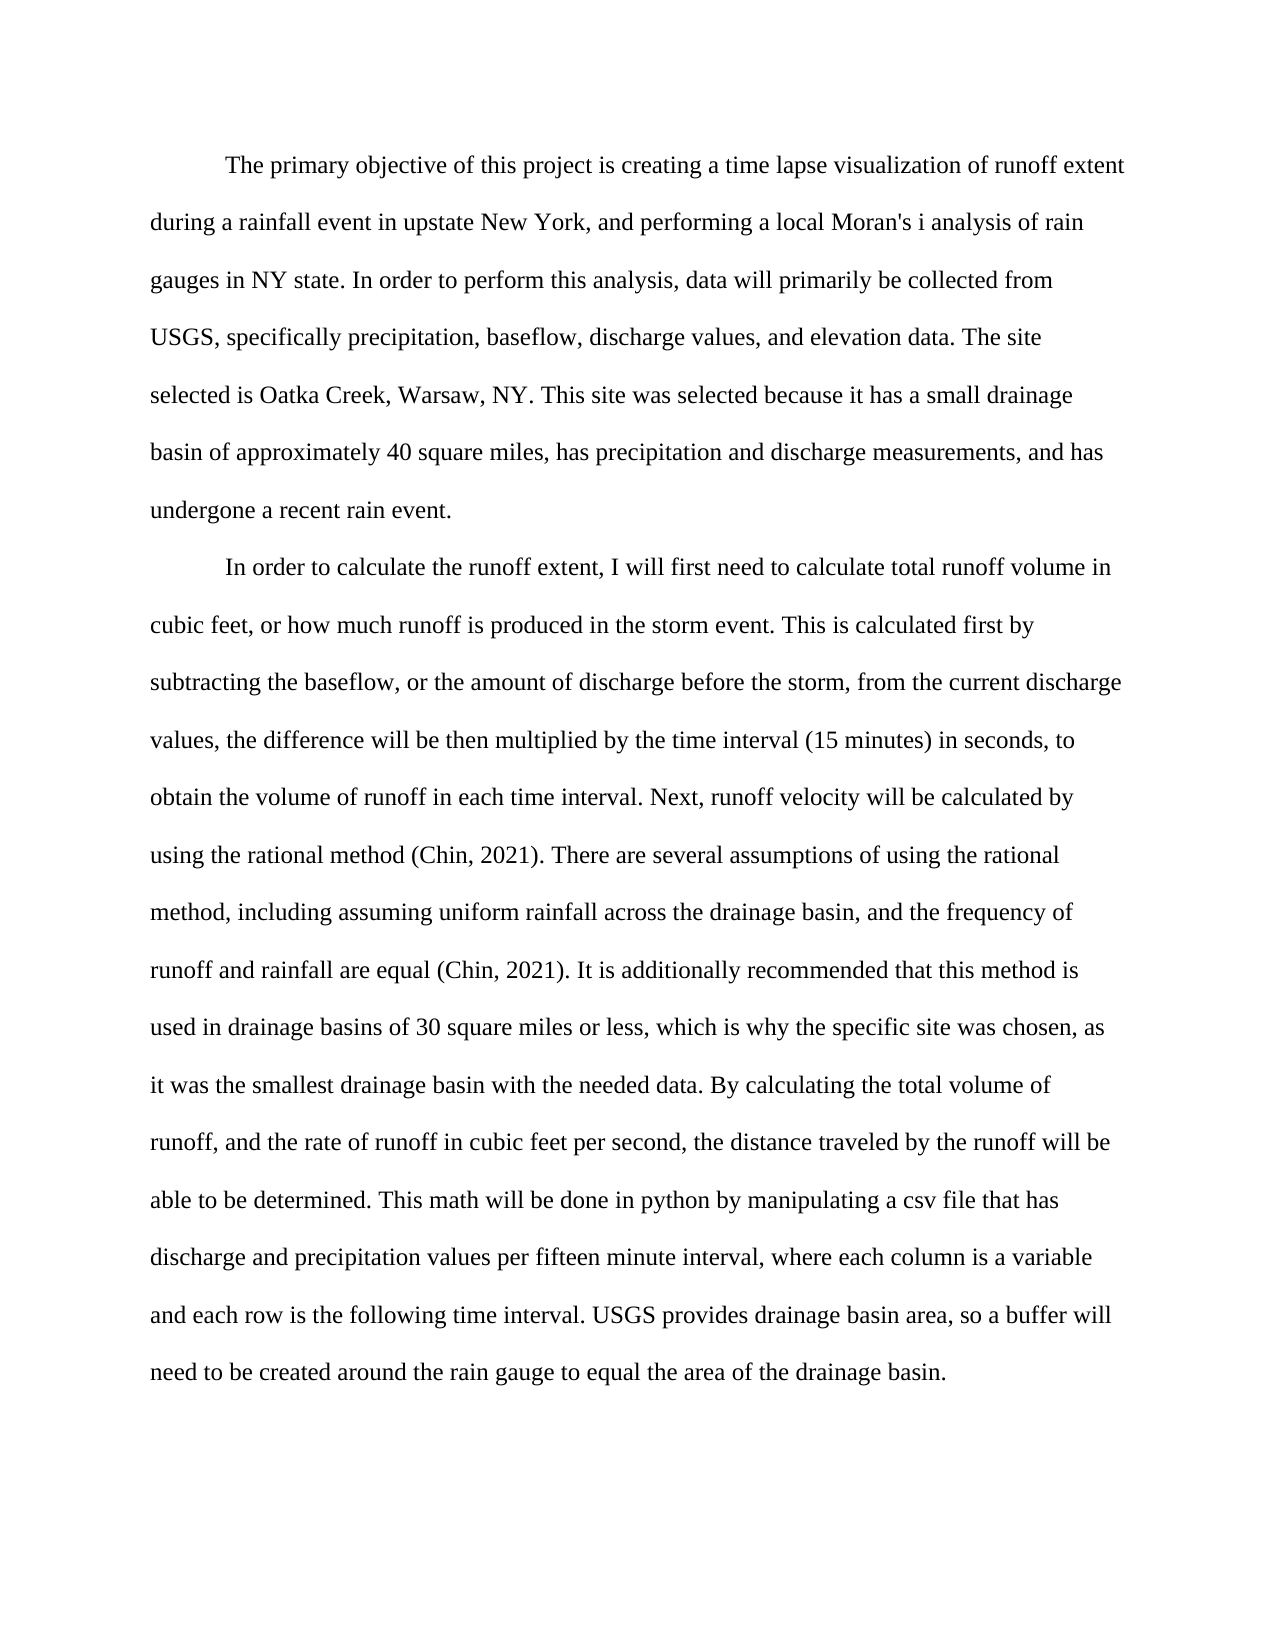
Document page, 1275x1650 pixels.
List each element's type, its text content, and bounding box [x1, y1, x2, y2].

text The primary objective of this project is creating a time lapse visualization of runoff extent during a rainfall event in upstate New York, and performing a local Moran's i analysis of rain gauges in NY state. In order to perform this analysis, data will primarily be collected from USGS, specifically precipitation, baseflow, discharge values, and elevation data. The site selected is Oatka Creek, Warsaw, NY. This site was selected because it has a small drainage basin of approximately 40 square miles, has precipitation and discharge measurements, and has undergone a recent rain event. [150, 150, 1125, 524]
text In order to calculate the runoff extent, I will first need to calculate total runoff volume in cubic feet, or how much runoff is produced in the storm event. This is calculated first by subtracting the baseflow, or the amount of discharge before the storm, from the current discharge values, the difference will be then multiplied by the time interval (15 minutes) in seconds, to obtain the volume of runoff in each time interval. Next, runoff velocity will be calculated by using the rational method (Chin, 2021). There are several assumptions of using the rational method, including assuming uniform rainfall across the drainage basin, and the frequency of runoff and rainfall are equal (Chin, 2021). It is additionally recommended that this method is used in drainage basins of 30 square miles or less, which is why the specific site was chosen, as it was the smallest drainage basin with the needed data. By calculating the total volume of runoff, and the rate of runoff in cubic feet per second, the distance traveled by the runoff will be able to be determined. This math will be done in python by manipulating a csv file that has discharge and precipitation values per fifteen minute interval, where each column is a variable and each row is the following time interval. USGS provides drainage basin area, so a buffer will need to be created around the rain gauge to equal the area of the drainage basin. [150, 552, 1125, 1386]
